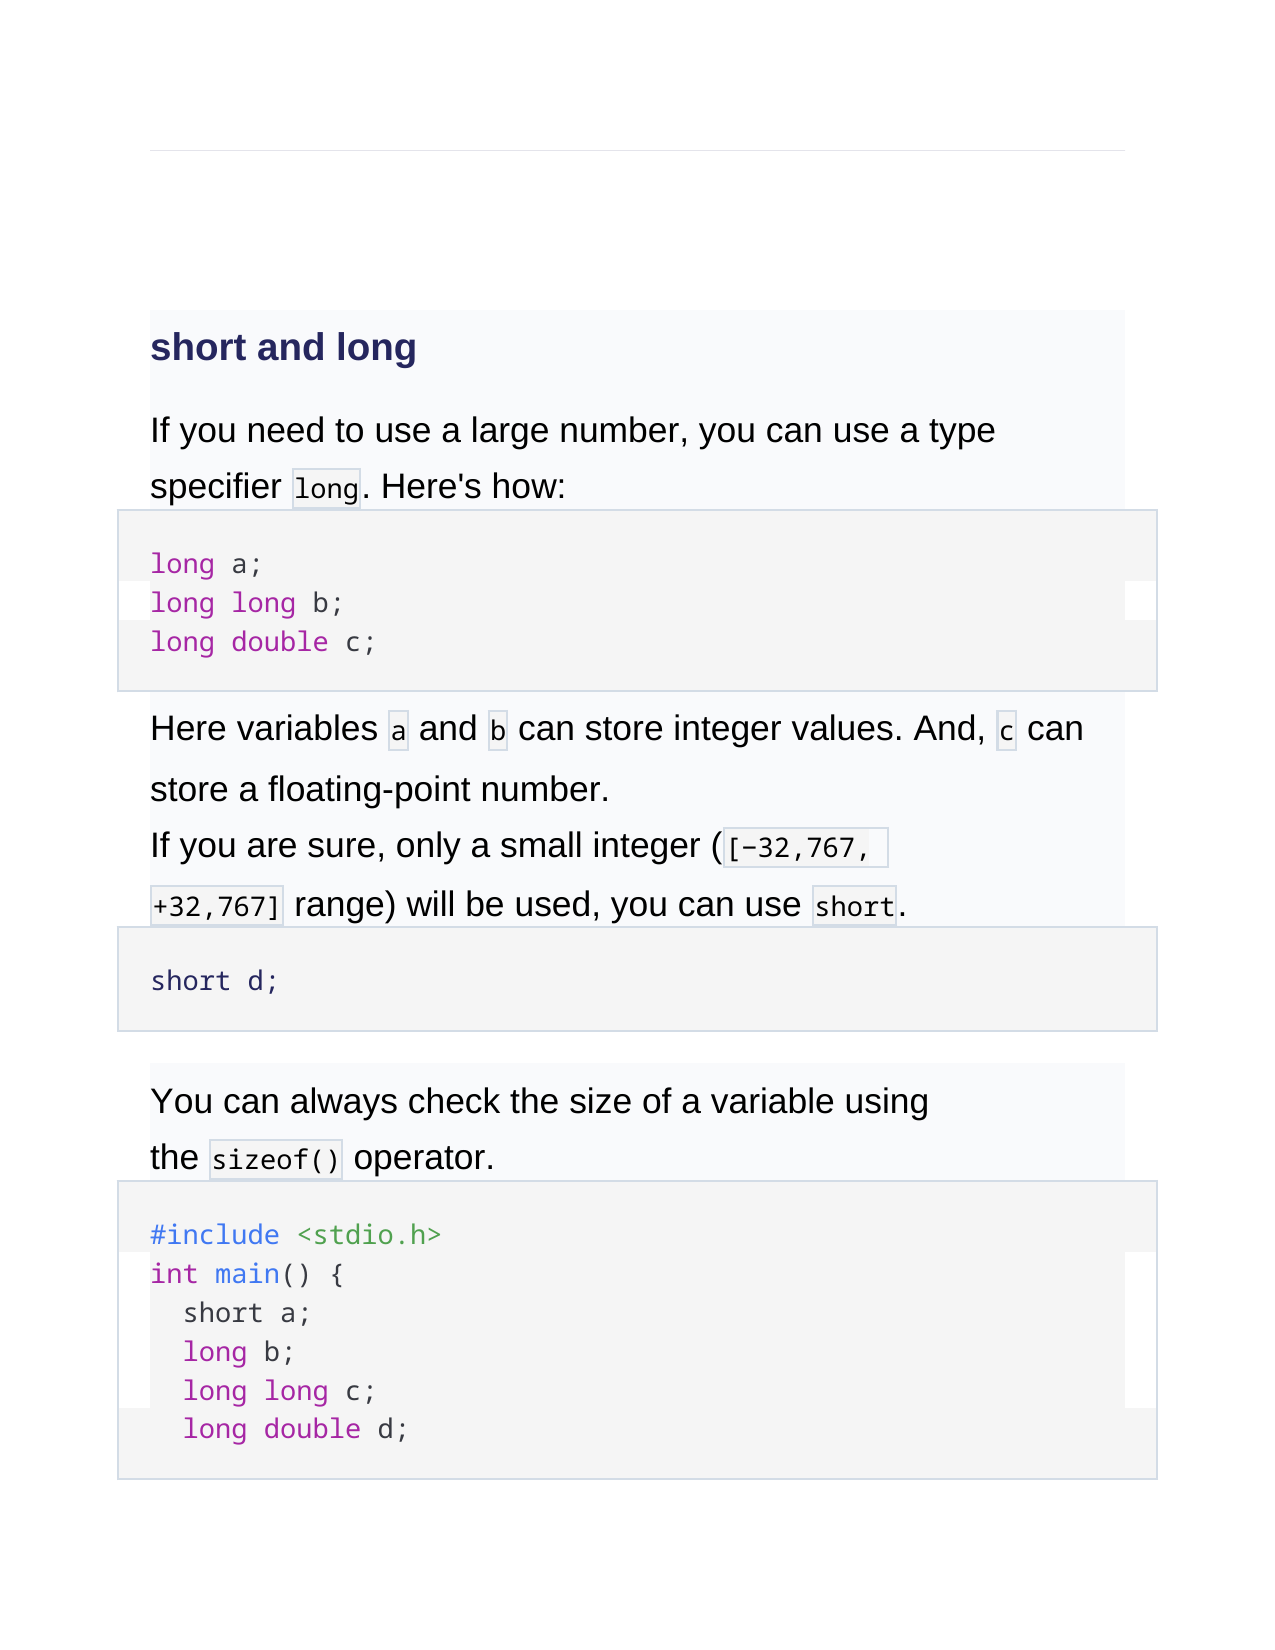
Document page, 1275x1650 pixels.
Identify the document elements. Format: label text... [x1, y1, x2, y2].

text int main() { [150, 1252, 1125, 1291]
text long a; [119, 511, 1156, 581]
text If you need to use a large number, you can use a type specifier long. Here's how: [150, 392, 1125, 509]
text You can always check the size of a variable using the sizeof() operator. [150, 1063, 1125, 1180]
text long b; [150, 1330, 1125, 1369]
text #include <stdio.h> [119, 1182, 1156, 1252]
text long double d; [119, 1374, 1156, 1478]
text short a; [150, 1291, 1125, 1330]
text long double c; [119, 587, 1156, 690]
text Here variables a and b can store integer values. And, c can store a floating-point number. [150, 692, 1125, 809]
text If you are sure, only a small integer ([−32,767, +32,767] range) will be used, you can use short. [150, 809, 1125, 926]
subtitle short and long [150, 310, 1125, 369]
text short d; [119, 928, 1156, 1030]
